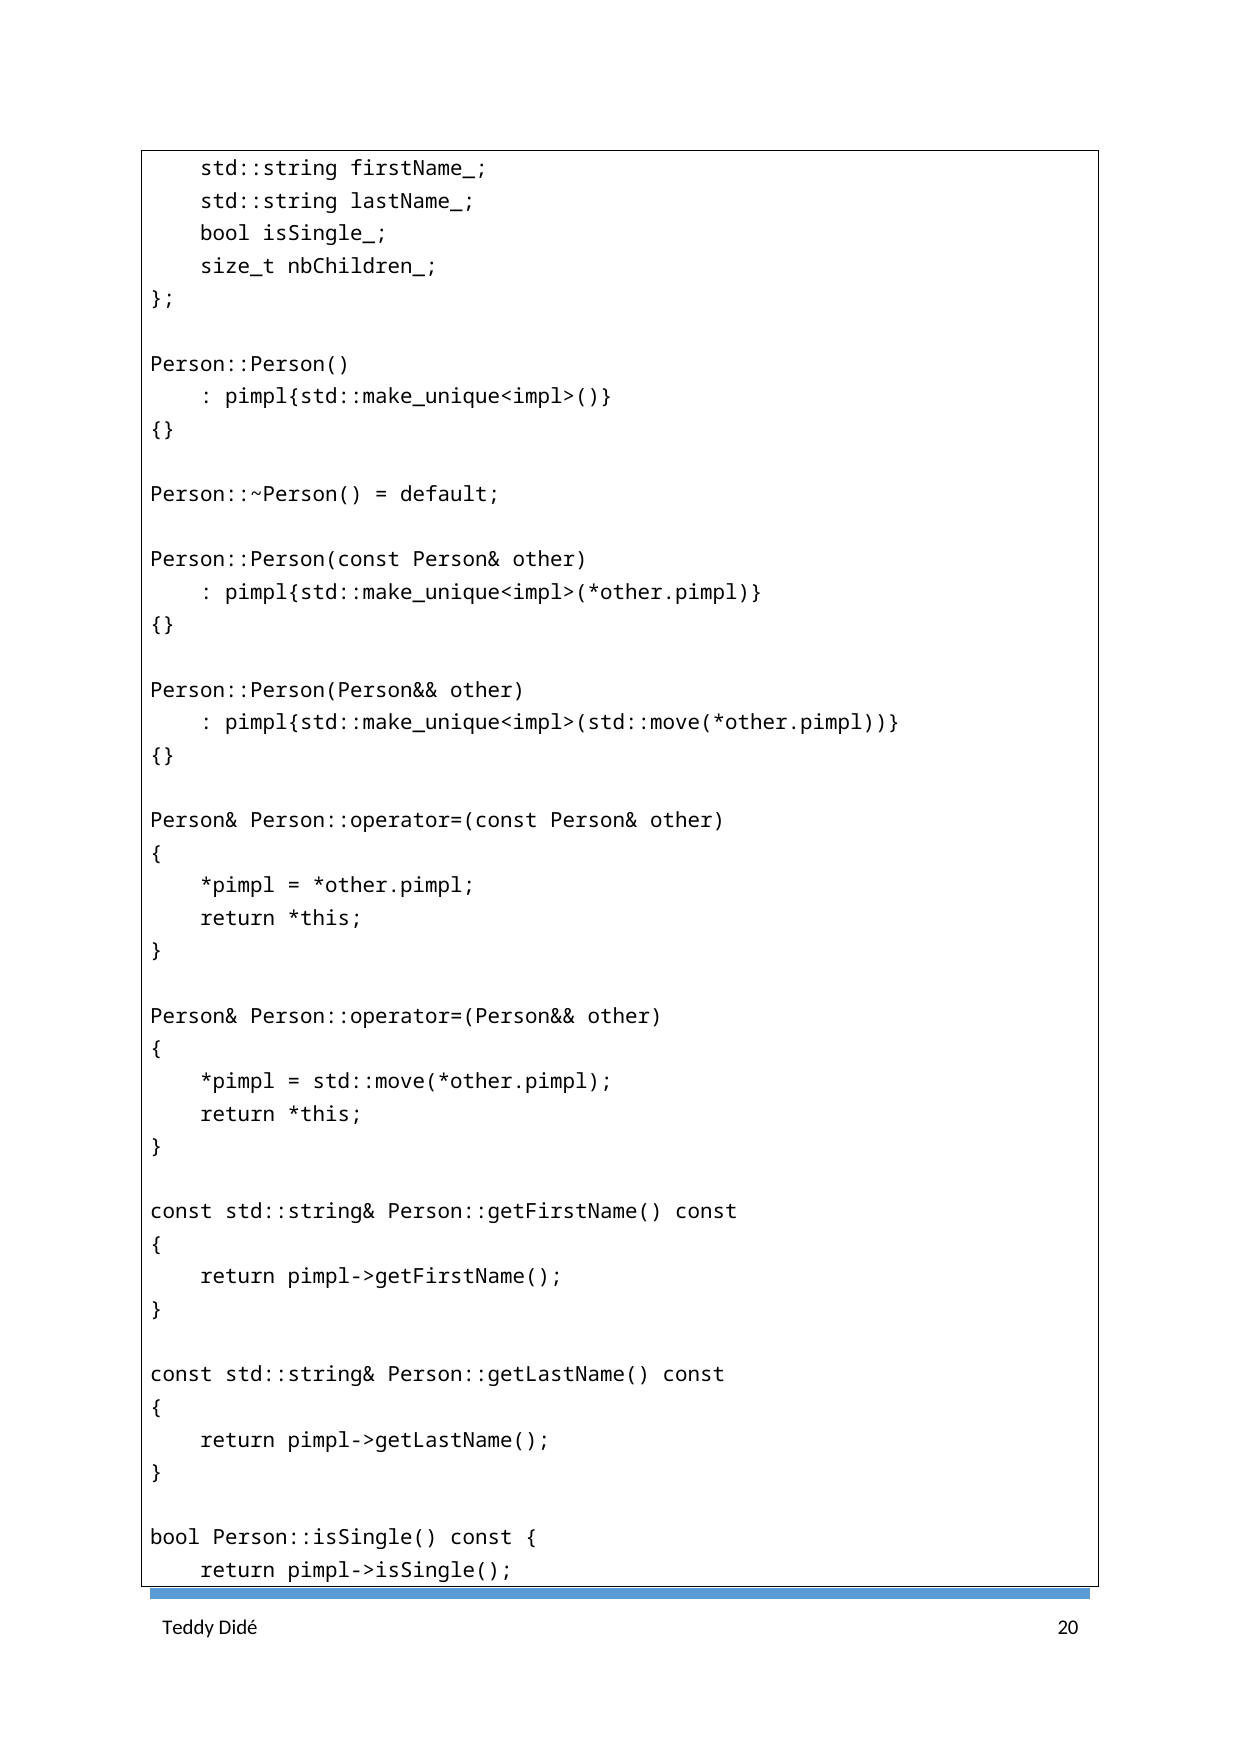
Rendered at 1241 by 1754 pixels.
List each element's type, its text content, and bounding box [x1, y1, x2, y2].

text { [142, 1226, 1098, 1257]
text } [142, 1128, 1098, 1160]
text } [142, 932, 1098, 964]
text : pimpl{std::make_unique<impl>()} [142, 378, 1098, 410]
text bool Person::isSingle() const { [142, 1519, 1098, 1551]
text {} [142, 606, 1098, 638]
text Person& Person::operator=(Person&& other) [142, 998, 1098, 1029]
text return pimpl->isSingle(); [142, 1552, 1098, 1586]
text : pimpl{std::make_unique<impl>(*other.pimpl)} [142, 574, 1098, 605]
text Person::Person(Person&& other) [142, 672, 1098, 703]
text std::string lastName_; [142, 183, 1098, 214]
text Person::~Person() = default; [142, 476, 1098, 508]
text *pimpl = *other.pimpl; [142, 867, 1098, 899]
text }; [142, 280, 1098, 312]
text return *this; [142, 1096, 1098, 1127]
text { [142, 1030, 1098, 1062]
text Person::Person(const Person& other) [142, 541, 1098, 573]
text return pimpl->getFirstName(); [142, 1258, 1098, 1290]
text Person& Person::operator=(const Person& other) [142, 802, 1098, 834]
text size_t nbChildren_; [142, 248, 1098, 279]
text *pimpl = std::move(*other.pimpl); [142, 1063, 1098, 1094]
text {} [142, 737, 1098, 768]
text return *this; [142, 900, 1098, 931]
text {} [142, 411, 1098, 442]
text const std::string& Person::getLastName() const [142, 1356, 1098, 1388]
text } [142, 1454, 1098, 1486]
text } [142, 1291, 1098, 1323]
text { [142, 1389, 1098, 1421]
text bool isSingle_; [142, 215, 1098, 247]
text Person::Person() [142, 346, 1098, 377]
text : pimpl{std::make_unique<impl>(std::move(*other.pimpl))} [142, 704, 1098, 736]
text return pimpl->getLastName(); [142, 1422, 1098, 1453]
text const std::string& Person::getFirstName() const [142, 1193, 1098, 1225]
text { [142, 835, 1098, 866]
text std::string firstName_; [142, 151, 1098, 182]
